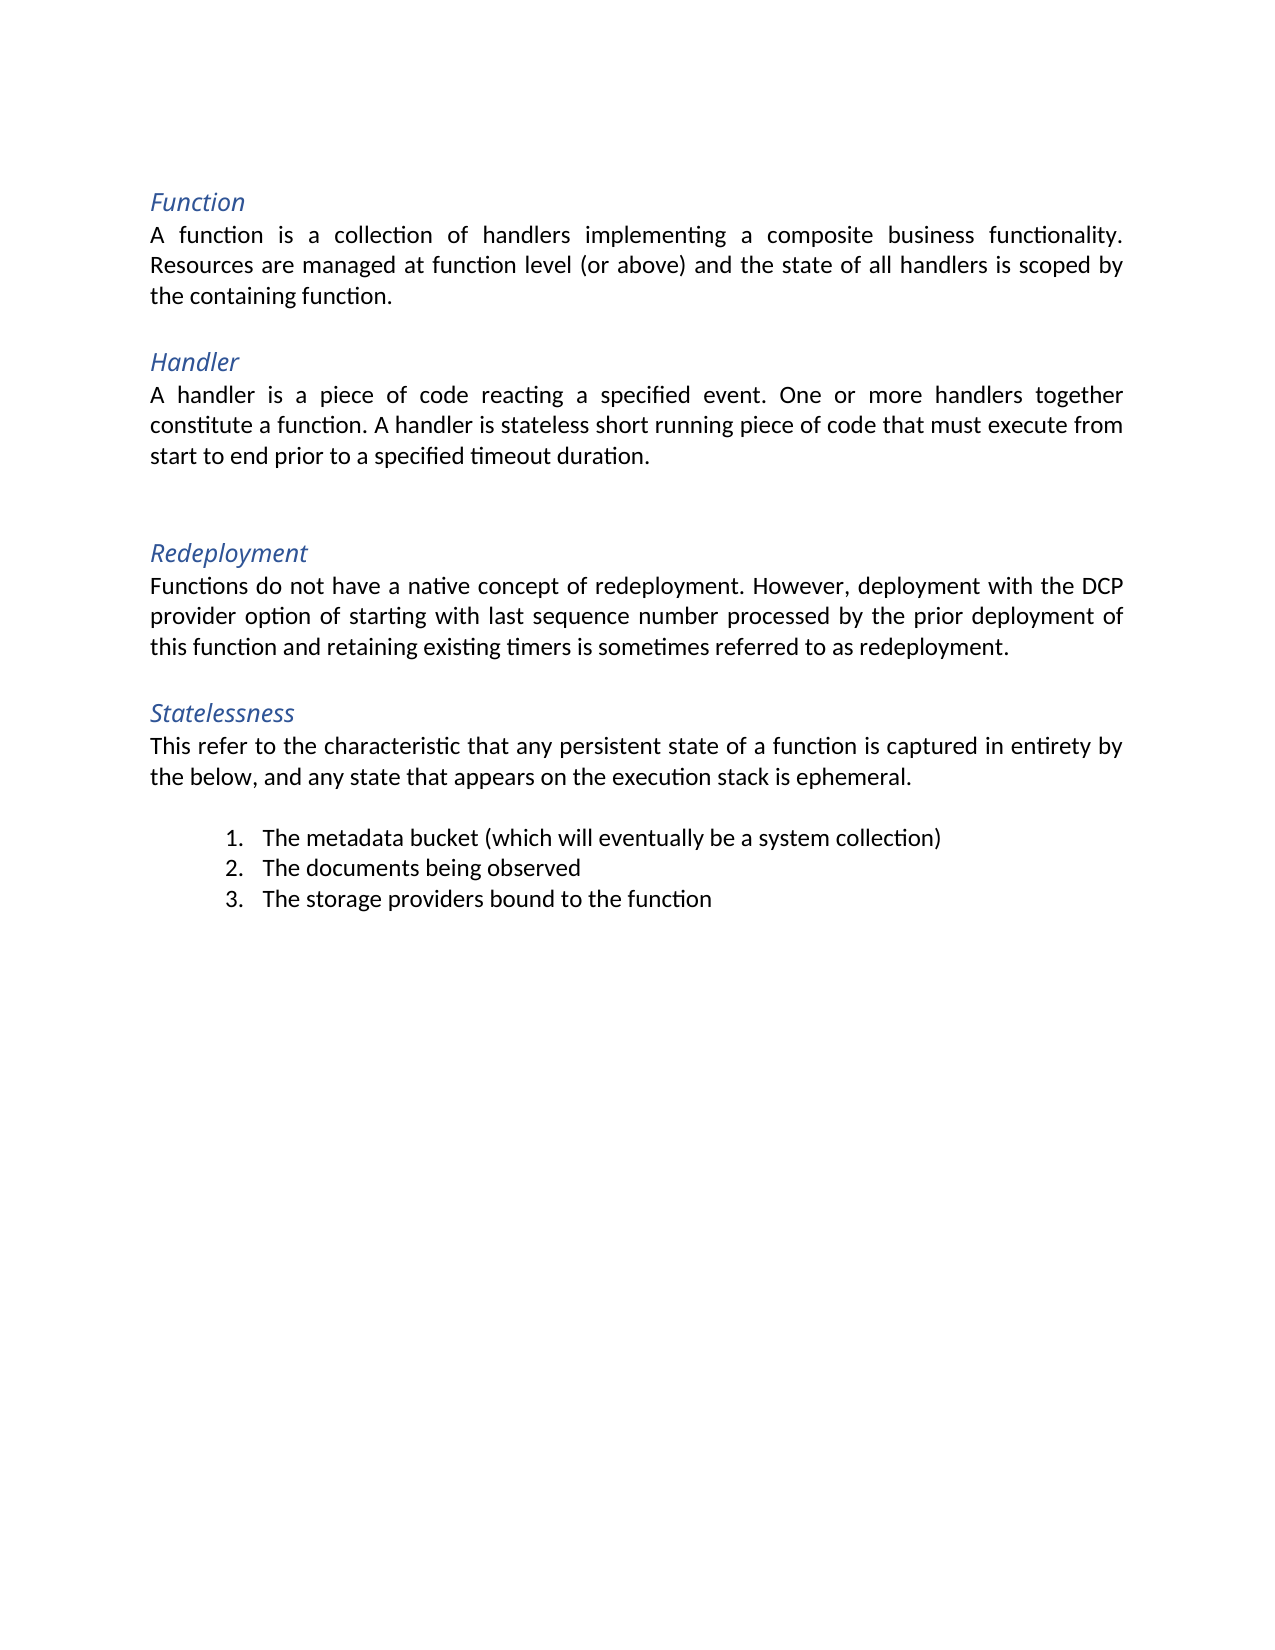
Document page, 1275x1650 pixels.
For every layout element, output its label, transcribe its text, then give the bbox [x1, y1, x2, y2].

text A handler is a piece of code reacting a specified event. One or more handlers together constitute a function. A handler is stateless short running piece of code that must execute from start to end prior to a specified timeout duration. [150, 379, 1125, 471]
list The documents being observed [225, 852, 1125, 883]
text A function is a collection of handlers implementing a composite business functionality. Resources are managed at function level (or above) and the state of all handlers is scoped by the containing function. [150, 219, 1125, 310]
text Functions do not have a native concept of redeployment. However, deployment with the DCP provider option of starting with last sequence number processed by the prior deployment of this function and retaining existing timers is sometimes referred to as redeployment. [150, 570, 1125, 661]
list The metadata bucket (which will eventually be a system collection) [225, 822, 1125, 852]
subtitle Statelessness [150, 696, 1125, 730]
subtitle Handler [150, 345, 1125, 379]
subtitle Redeployment [150, 536, 1125, 570]
text This refer to the characteristic that any persistent state of a function is captured in entirety by the below, and any state that appears on the execution stack is ephemeral. [150, 730, 1125, 791]
subtitle Function [150, 185, 1125, 219]
list The storage providers bound to the function [225, 883, 1125, 913]
